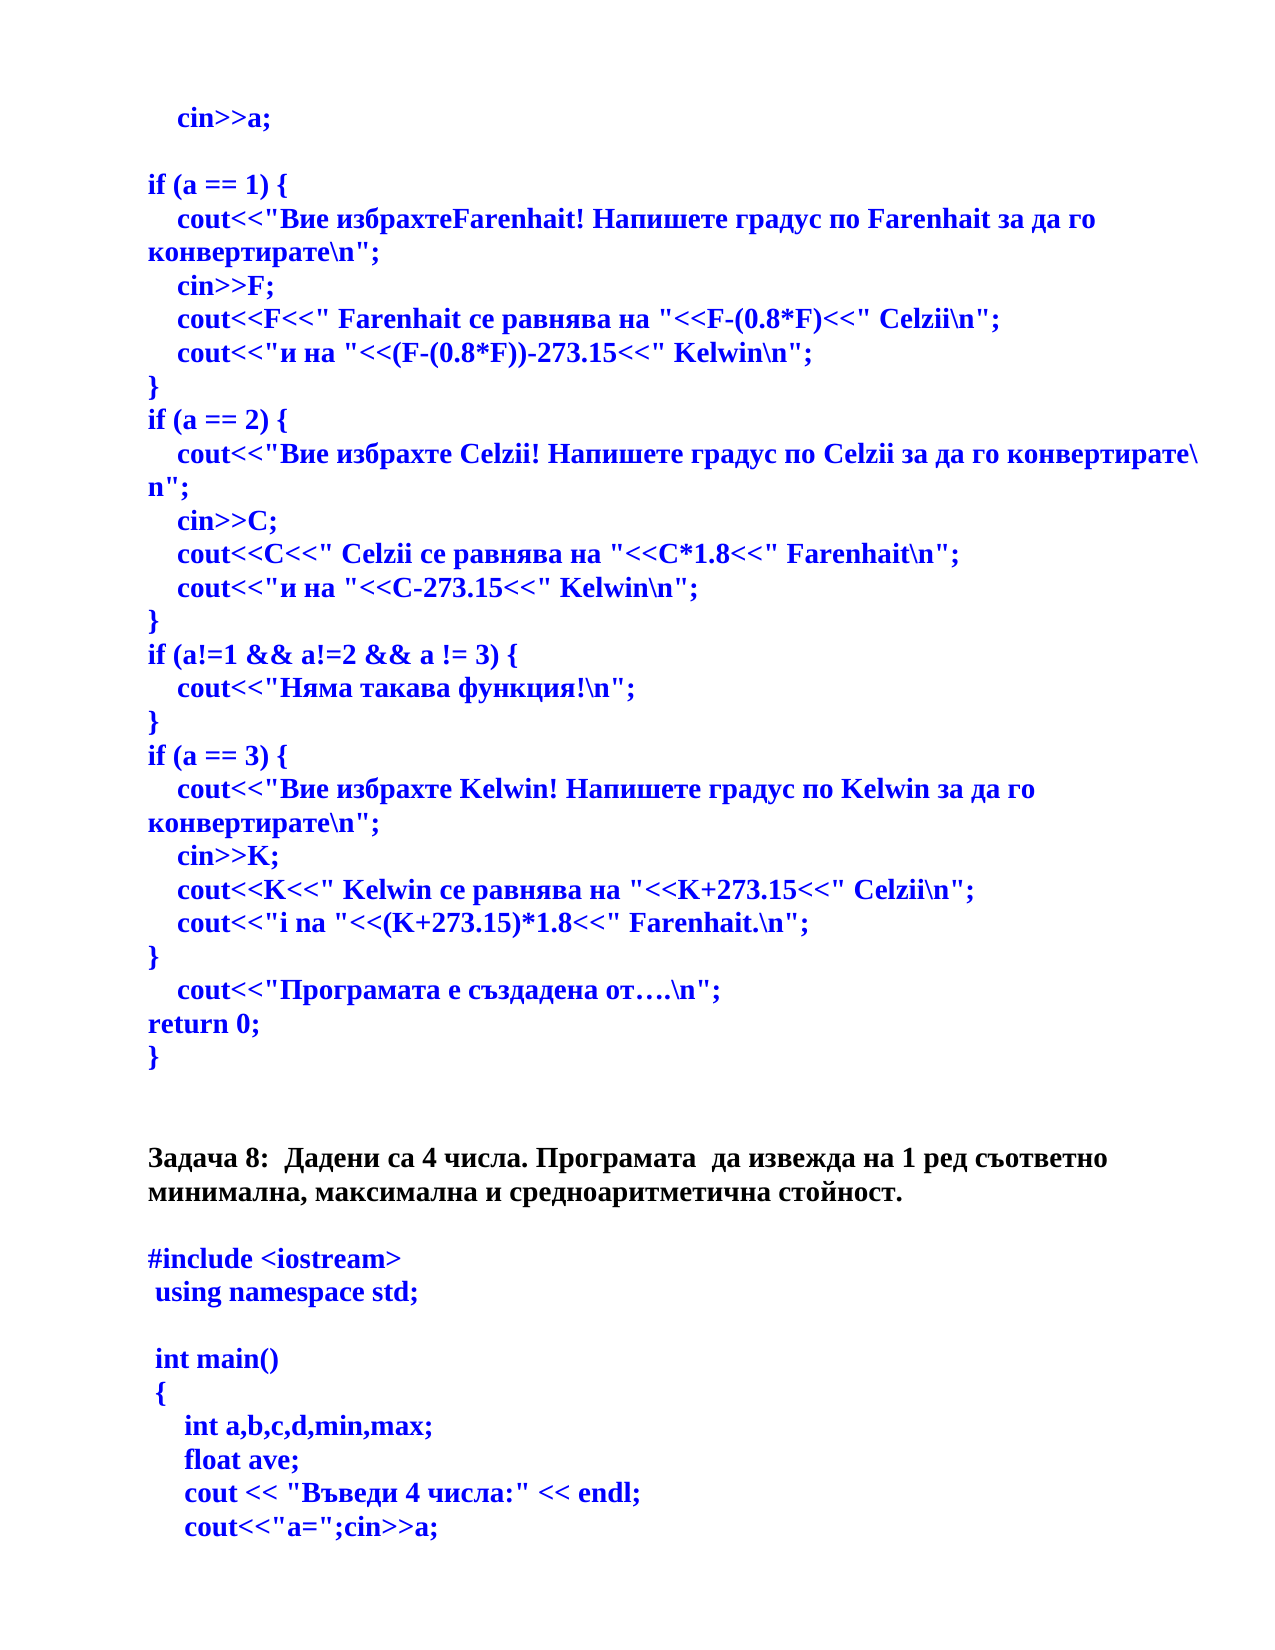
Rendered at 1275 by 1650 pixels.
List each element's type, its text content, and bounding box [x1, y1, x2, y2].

text float ave; [148, 1442, 1204, 1476]
text using namespace std; [148, 1274, 1204, 1308]
text #include <iostream> [148, 1241, 1204, 1274]
text cout<<"a=";cin>>a; [148, 1509, 1204, 1543]
text cout << "Въведи 4 числа:" << endl; [148, 1476, 1204, 1509]
text int a,b,c,d,min,max; [148, 1408, 1204, 1442]
text int main() [148, 1341, 1204, 1375]
text { [148, 1375, 1204, 1408]
text Задача 8: Дадени са 4 числа. Програмата да извежда на 1 ред съответно минимална, максимална и средноаритметична стойност. [148, 1140, 1204, 1207]
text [148, 100, 1204, 1073]
